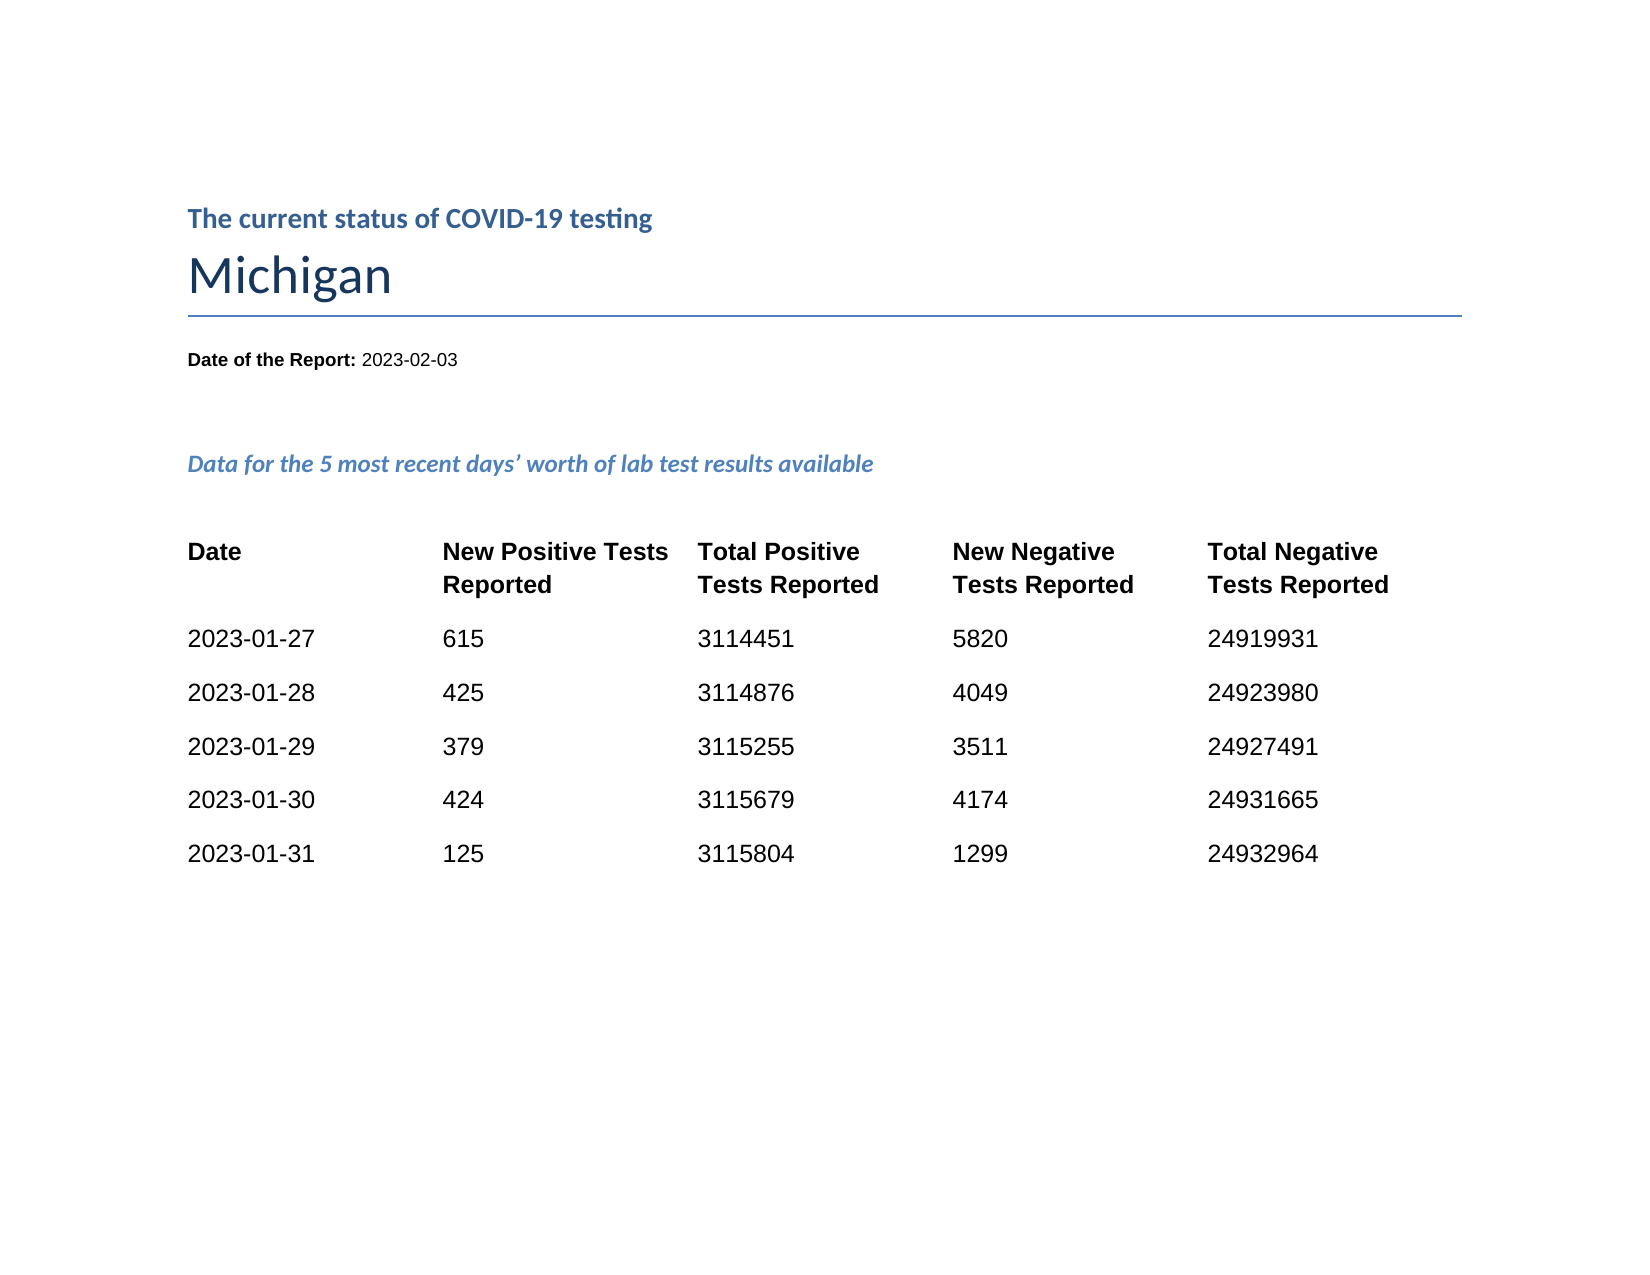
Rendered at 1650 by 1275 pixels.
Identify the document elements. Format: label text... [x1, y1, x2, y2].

table_cell 4049 [941, 678, 1196, 732]
table_cell 2023-01-31 [176, 839, 431, 893]
table_cell 4174 [941, 786, 1196, 839]
table_cell 1299 [941, 839, 1196, 893]
table_header Total Positive Tests Reported [686, 483, 941, 624]
table_cell 24927491 [1196, 732, 1451, 786]
text Date of the Report: 2023-02-03 [187, 349, 1462, 370]
table_cell 3114451 [686, 624, 941, 678]
subtitle The current status of COVID-19 testing [187, 200, 1462, 236]
table_header New Positive Tests Reported [431, 483, 686, 624]
table_cell 2023-01-27 [176, 624, 431, 678]
table_cell 24931665 [1196, 786, 1451, 839]
table_cell 3114876 [686, 678, 941, 732]
table_cell 3115679 [686, 786, 941, 839]
table_header Date [176, 483, 431, 624]
table_cell 24923980 [1196, 678, 1451, 732]
table_header New Negative Tests Reported [941, 483, 1196, 624]
table_cell 2023-01-29 [176, 732, 431, 786]
table_cell 425 [431, 678, 686, 732]
table_cell 3511 [941, 732, 1196, 786]
table_cell 24919931 [1196, 624, 1451, 678]
table_cell 379 [431, 732, 686, 786]
table_header Total Negative Tests Reported [1196, 483, 1451, 624]
table_cell 125 [431, 839, 686, 893]
table_cell 3115804 [686, 839, 941, 893]
table_cell 24932964 [1196, 839, 1451, 893]
subtitle Data for the 5 most recent days’ worth of lab test results available [187, 448, 1462, 479]
title Michigan [187, 241, 1462, 317]
table_cell 2023-01-28 [176, 678, 431, 732]
table_cell 424 [431, 786, 686, 839]
table_cell 615 [431, 624, 686, 678]
table_cell 2023-01-30 [176, 786, 431, 839]
table_cell 5820 [941, 624, 1196, 678]
table_cell 3115255 [686, 732, 941, 786]
